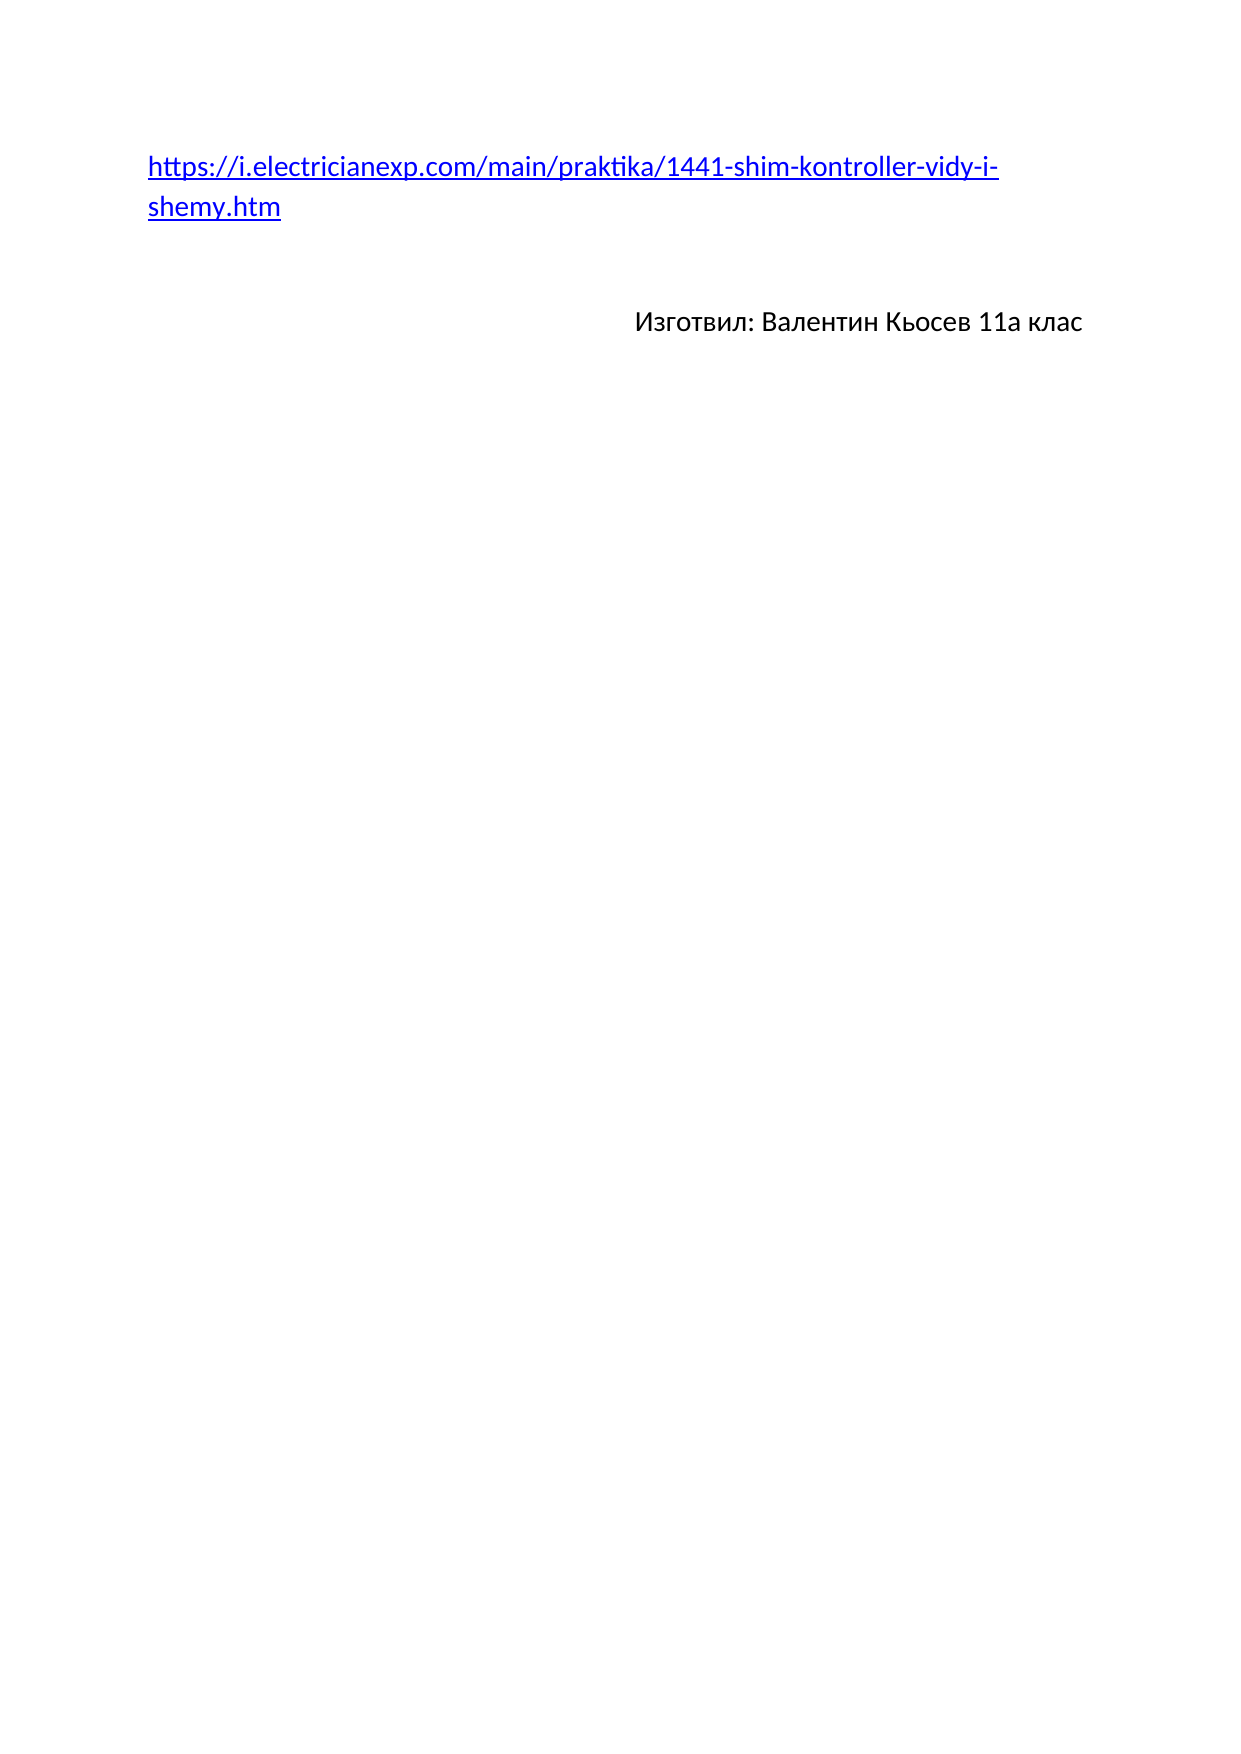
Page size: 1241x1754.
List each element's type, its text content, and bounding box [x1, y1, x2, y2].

text Изготвил: Валентин Кьосев 11а клас [148, 303, 1093, 339]
text https://i.electricianexp.com/main/praktika/1441-shim-kontroller-vidy-i-shemy.htm [148, 148, 1093, 224]
